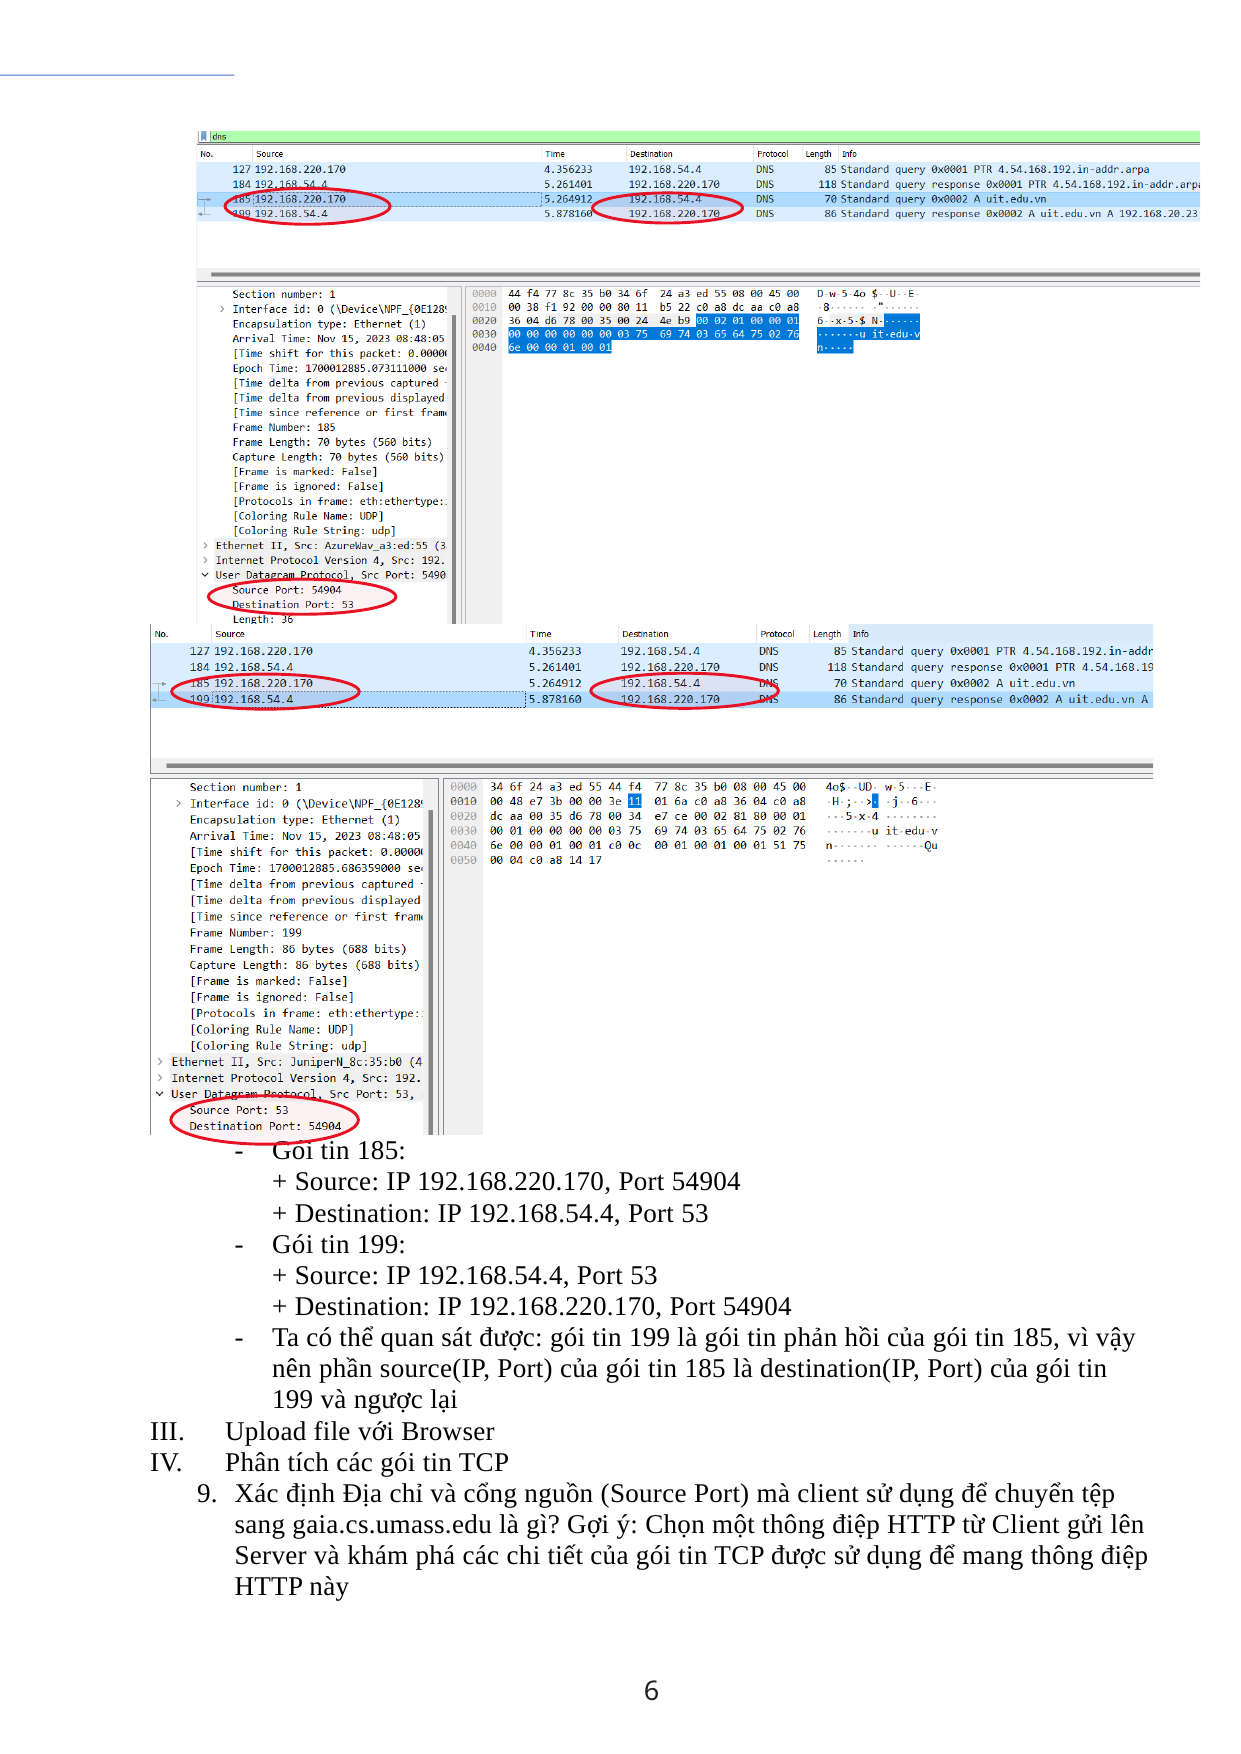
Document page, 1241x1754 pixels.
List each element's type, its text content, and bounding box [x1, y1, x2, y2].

list + Destination: IP 192.168.54.4, Port 53 [272, 1197, 1153, 1228]
list + Source: IP 192.168.220.170, Port 54904 [272, 1166, 1153, 1197]
list Ta có thể quan sát được: gói tin 199 là gói tin phản hồi của gói tin 185, vì vậy nên phần source(IP, Port) của gói tin 185 là destination(IP, Port) của gói tin 199 và ngược lại [234, 1321, 1153, 1415]
list Phân tích các gói tin TCP [150, 1446, 1153, 1477]
picture [173, 1098, 356, 1135]
list Gói tin 185: [234, 1135, 1153, 1166]
list Xác định Địa chỉ và cổng nguồn (Source Port) mà client sử dụng để chuyển tệp sang gaia.cs.umass.edu là gì? Gợi ý: Chọn một thông điệp HTTP từ Client gửi lên Server và khám phá các chi tiết của gói tin TCP được sử dụng để mang thông điệp HTTP này [197, 1477, 1153, 1602]
list Upload file với Browser [150, 1415, 1153, 1446]
list + Destination: IP 192.168.220.170, Port 54904 [272, 1290, 1153, 1321]
picture [150, 131, 1200, 1135]
list Gói tin 199: [234, 1228, 1153, 1259]
list + Source: IP 192.168.54.4, Port 53 [272, 1259, 1153, 1290]
